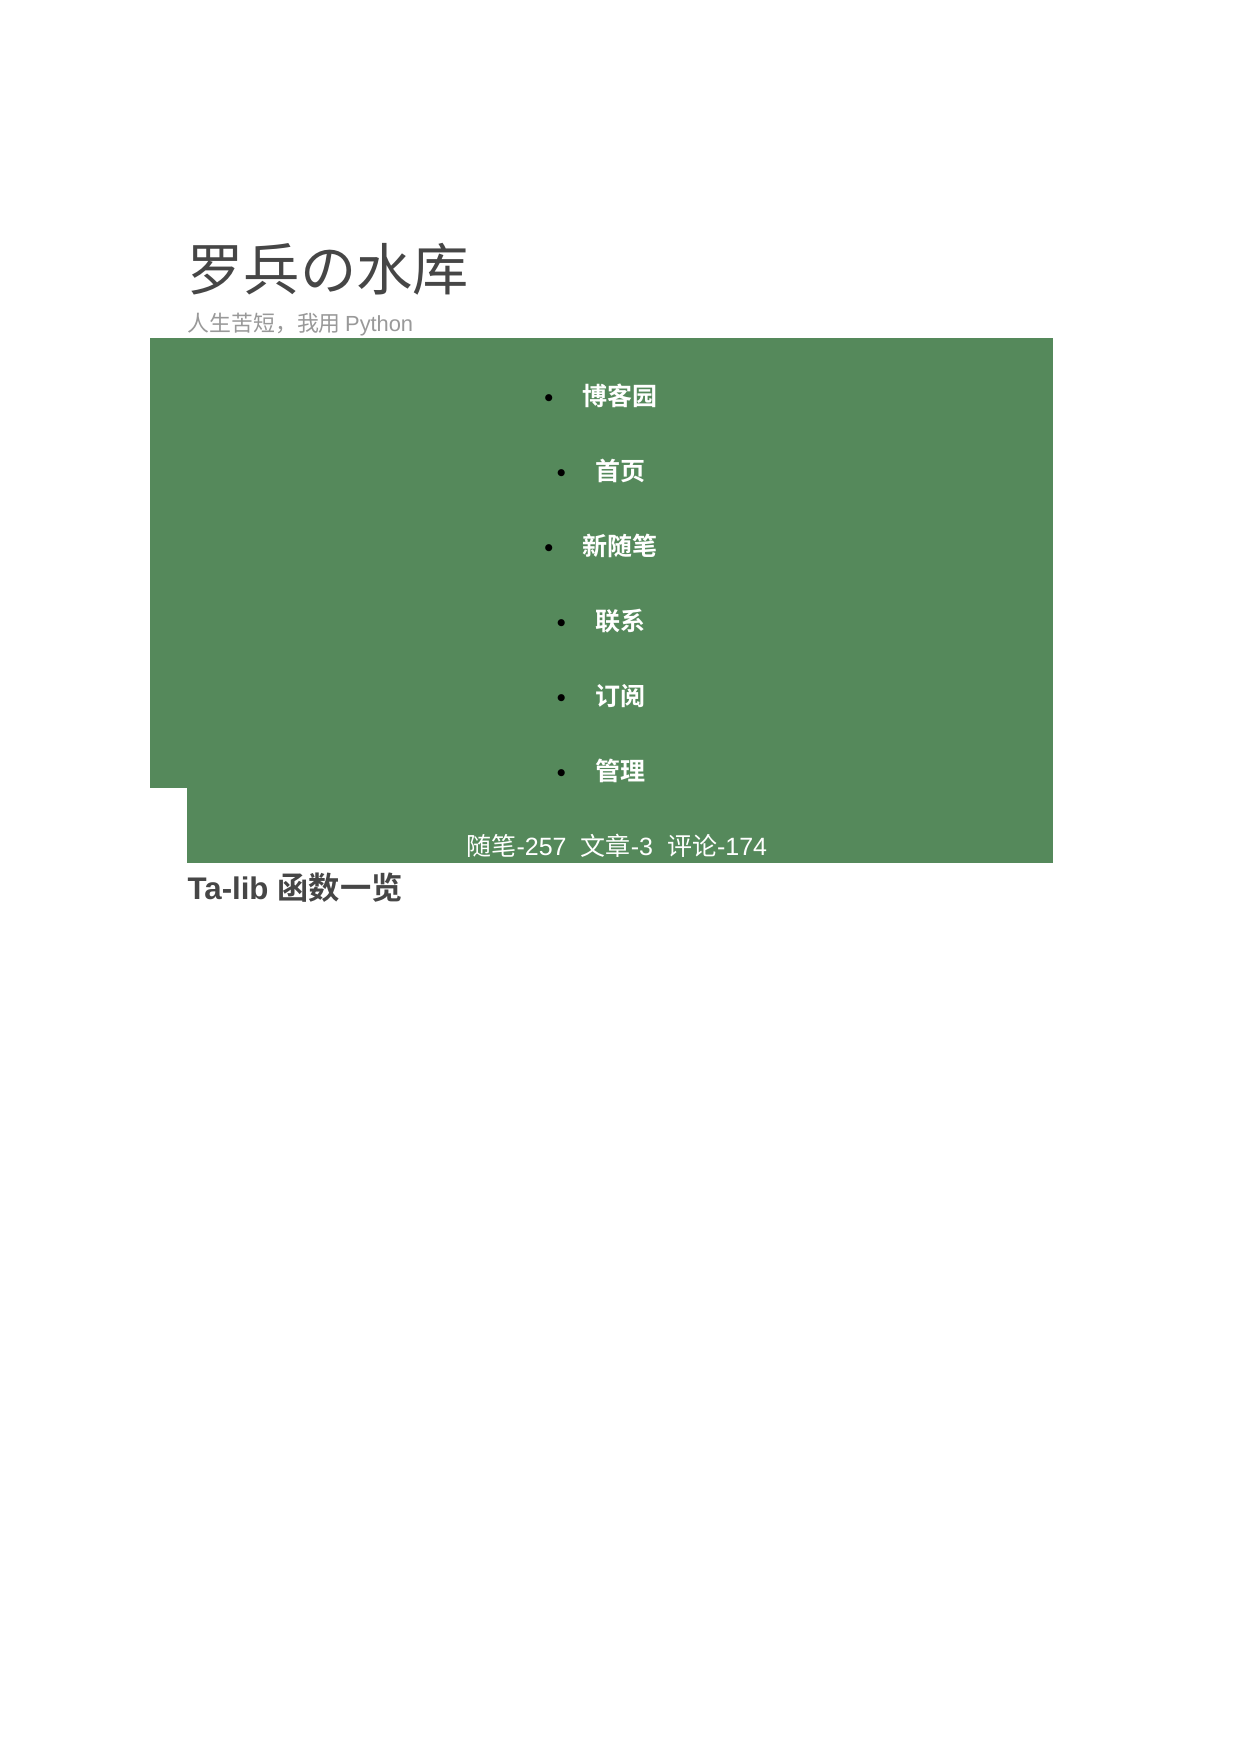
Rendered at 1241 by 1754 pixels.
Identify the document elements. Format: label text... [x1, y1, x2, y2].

list 新随笔 [150, 488, 1053, 563]
list 管理 [150, 713, 1053, 788]
text 随笔-257 文章-3 评论-174 [187, 788, 1053, 863]
subtitle Ta-lib 函数一览 [187, 863, 1053, 908]
list 联系 [150, 563, 1053, 638]
list 首页 [150, 413, 1053, 488]
list 订阅 [150, 638, 1053, 713]
text 人生苦短，我用Python [187, 306, 1053, 338]
text 罗兵の水库 [187, 150, 1053, 306]
list 博客园 [150, 338, 1053, 413]
